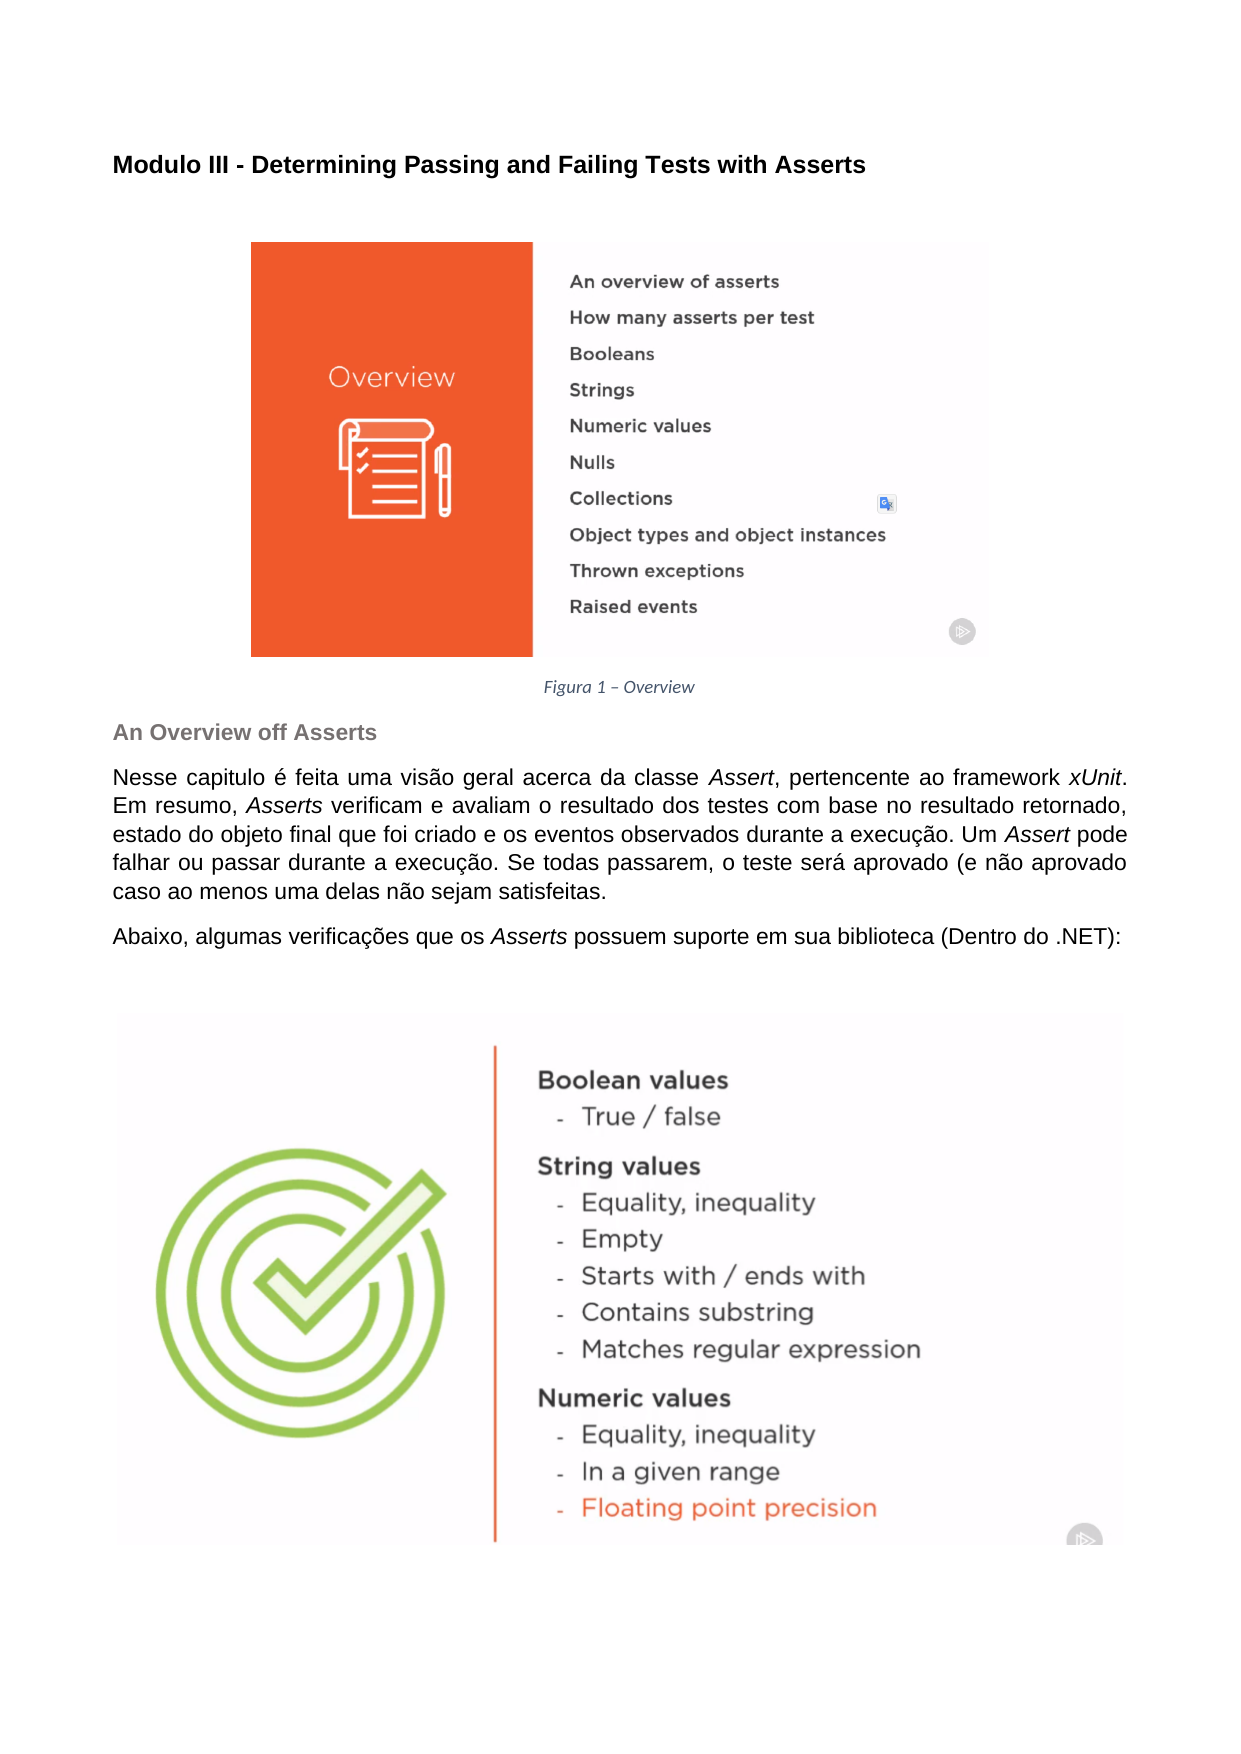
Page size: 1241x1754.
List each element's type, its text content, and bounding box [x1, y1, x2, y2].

text Figura 1 – Overview [112, 675, 1128, 698]
text Modulo III - Determining Passing and Failing Tests with Asserts [112, 150, 1128, 179]
text Abaixo, algumas verificações que os Asserts possuem suporte em sua biblioteca (Dentro do .NET): [112, 923, 1128, 949]
picture [116, 1013, 1124, 1545]
picture [251, 242, 989, 657]
text Nesse capitulo é feita uma visão geral acerca da classe Assert, pertencente ao framework xUnit. Em resumo, Asserts verificam e avaliam o resultado dos testes com base no resultado retornado, estado do objeto final que foi criado e os eventos observados durante a execução. Um Assert pode falhar ou passar durante a execução. Se todas passarem, o teste será aprovado (e não aprovado caso ao menos uma delas não sejam satisfeitas. [112, 764, 1128, 904]
text An Overview off Asserts [112, 719, 1128, 745]
